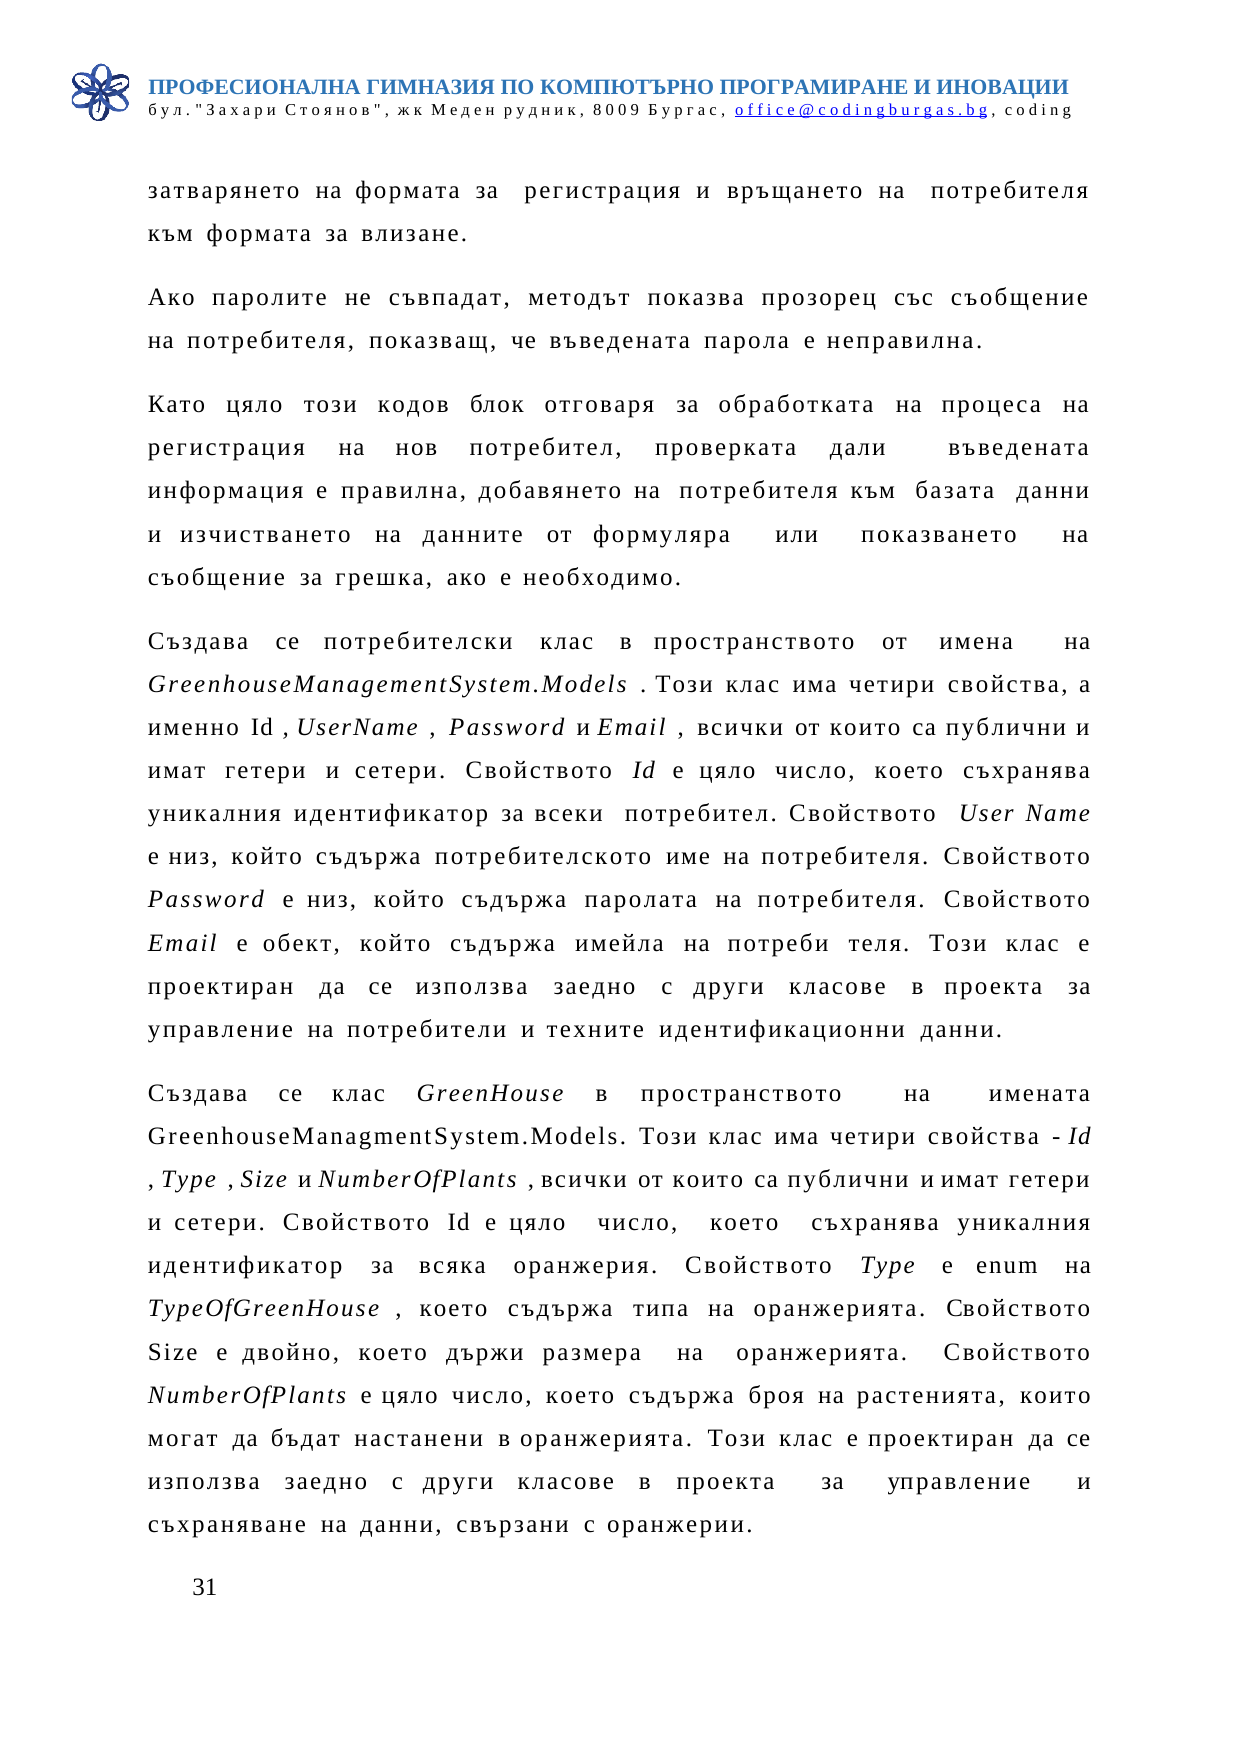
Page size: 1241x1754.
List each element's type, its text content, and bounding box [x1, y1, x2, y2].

text Създава се клас GreenHouse в пространството на имената GreenhouseManagmentSystem.Models. Този клас има четири свойства - Id , Type , Size и NumberOfPlants , всички от които са публични и имат гетери и сетери. Свойството Id е цяло число, което съхранява уникалния идентификатор за всяка оранжерия. Свойството Type е enum на TypeOfGreenHouse , което съдържа типа на оранжерията. Свойството Size е двойно, което държи размера на оранжерията. Свойството NumberOfPlants е цяло число, което съдържа броя на растенията, които могат да бъдат настанени в оранжерията. Този клас е проектиран да се използва заедно с други класове в проекта за управление и съхраняване на данни, свързани с оранжерии. [148, 1078, 1091, 1538]
text Създава се потребителски клас в пространството от имена на GreenhouseManagementSystem.Models . Този клас има четири свойства, а именно Id , UserName , Password и Email , всички от които са публични и имат гетери и сетери. Свойството Id е цяло число, което съхранява уникалния идентификатор за всеки потребител. Свойството User Name е низ, който съдържа потребителското име на потребителя. Свойството Password е низ, който съдържа паролата на потребителя. Свойството Email е обект, който съдържа имейла на потреби теля. Този клас е проектиран да се използва заедно с други класове в проекта за управление на потребители и техните идентификационни данни. [148, 626, 1090, 1043]
text Като цяло този кодов блок отговаря за обработката на процеса на регистрация на нов потребител, проверката дали въведената информация е правилна, добавянето на потребителя към базата данни и изчистването на данните от формуляра или показването на съобщение за грешка, ако е необходимо. [148, 389, 1089, 591]
text затварянето на формата за регистрация и връщането на потребителя към формата за влизане. [148, 175, 1089, 247]
picture [71, 63, 130, 121]
text Ако паролите не съвпадат, методът показва прозорец със съобщение на потребителя, показващ, че въведената парола е неправилна. [148, 282, 1089, 354]
